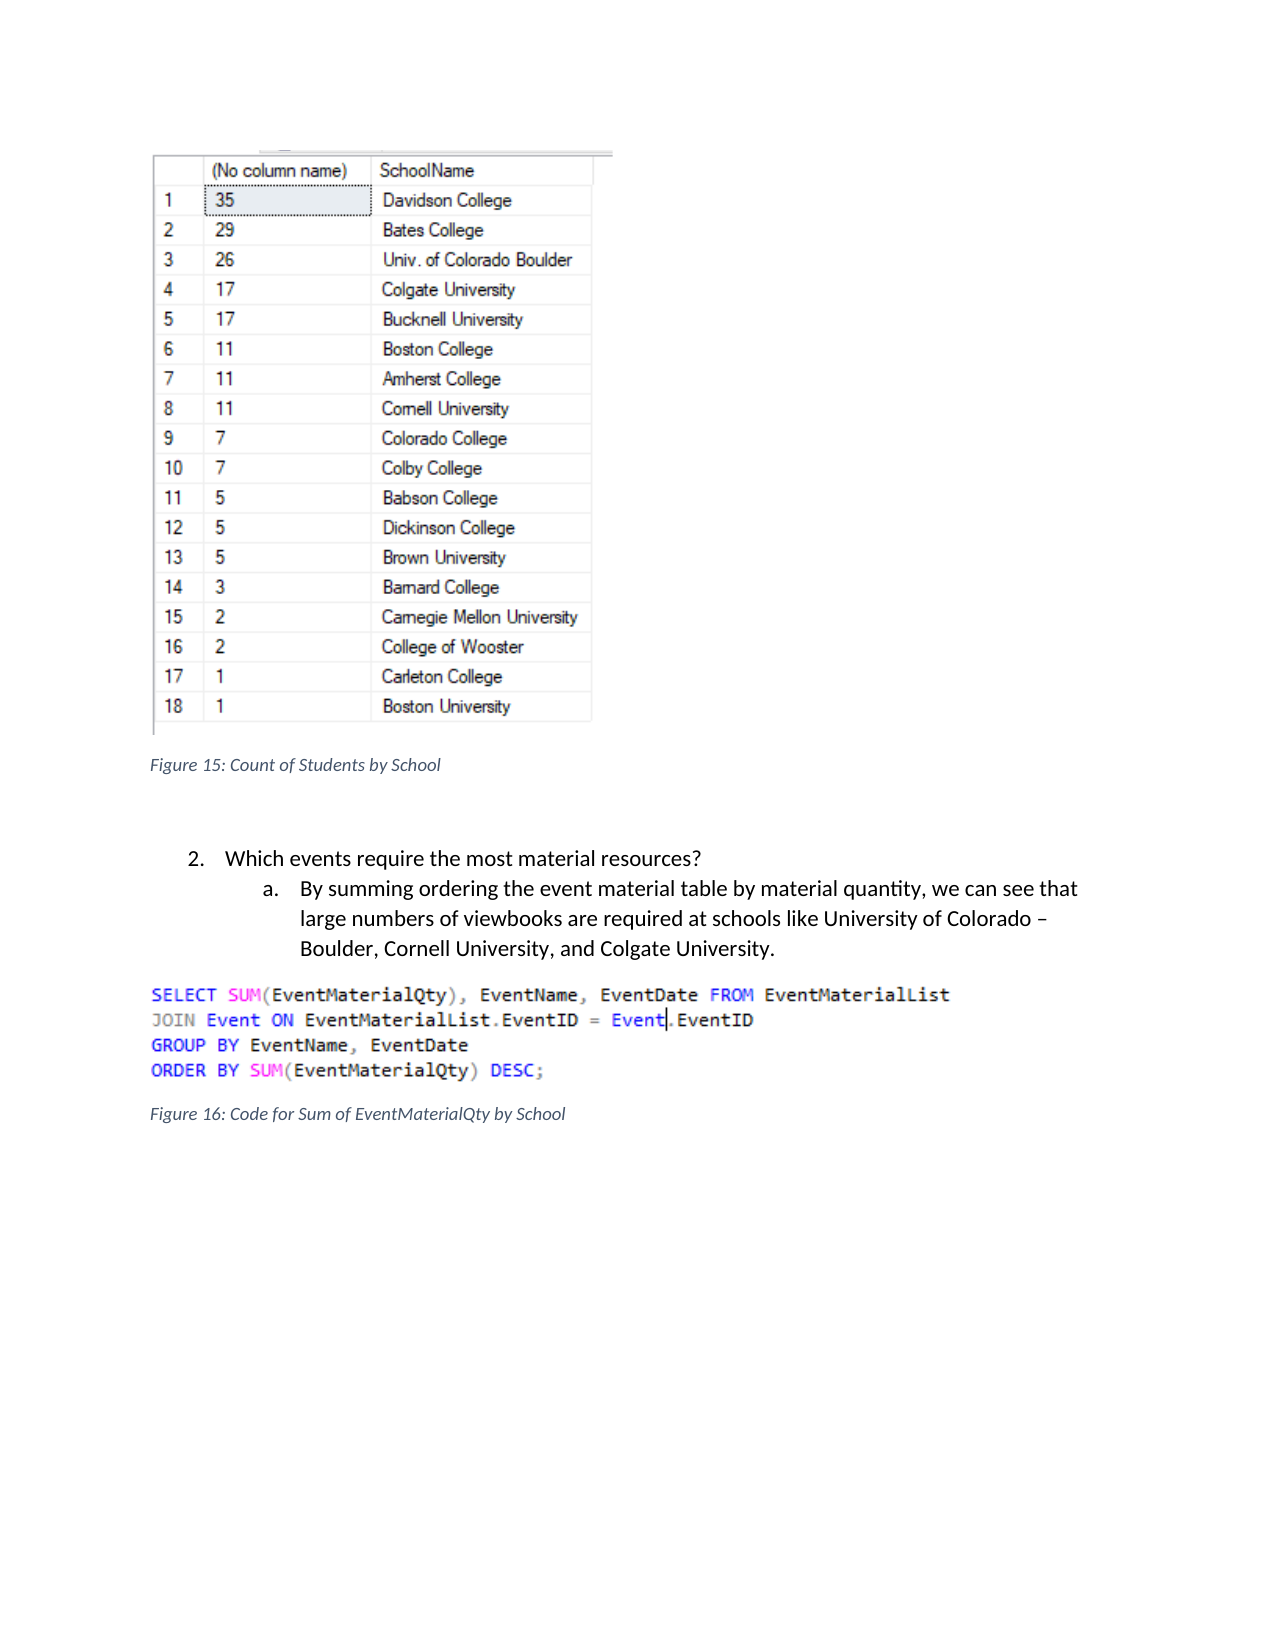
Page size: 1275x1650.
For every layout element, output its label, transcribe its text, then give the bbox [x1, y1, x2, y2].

list Which events require the most material resources? [187, 844, 1125, 872]
picture [150, 150, 613, 735]
picture [150, 981, 963, 1083]
list By summing ordering the event material table by material quantity, we can see that large numbers of viewbooks are required at schools like University of Colorado – Boulder, Cornell University, and Colgate University. [262, 874, 1125, 962]
